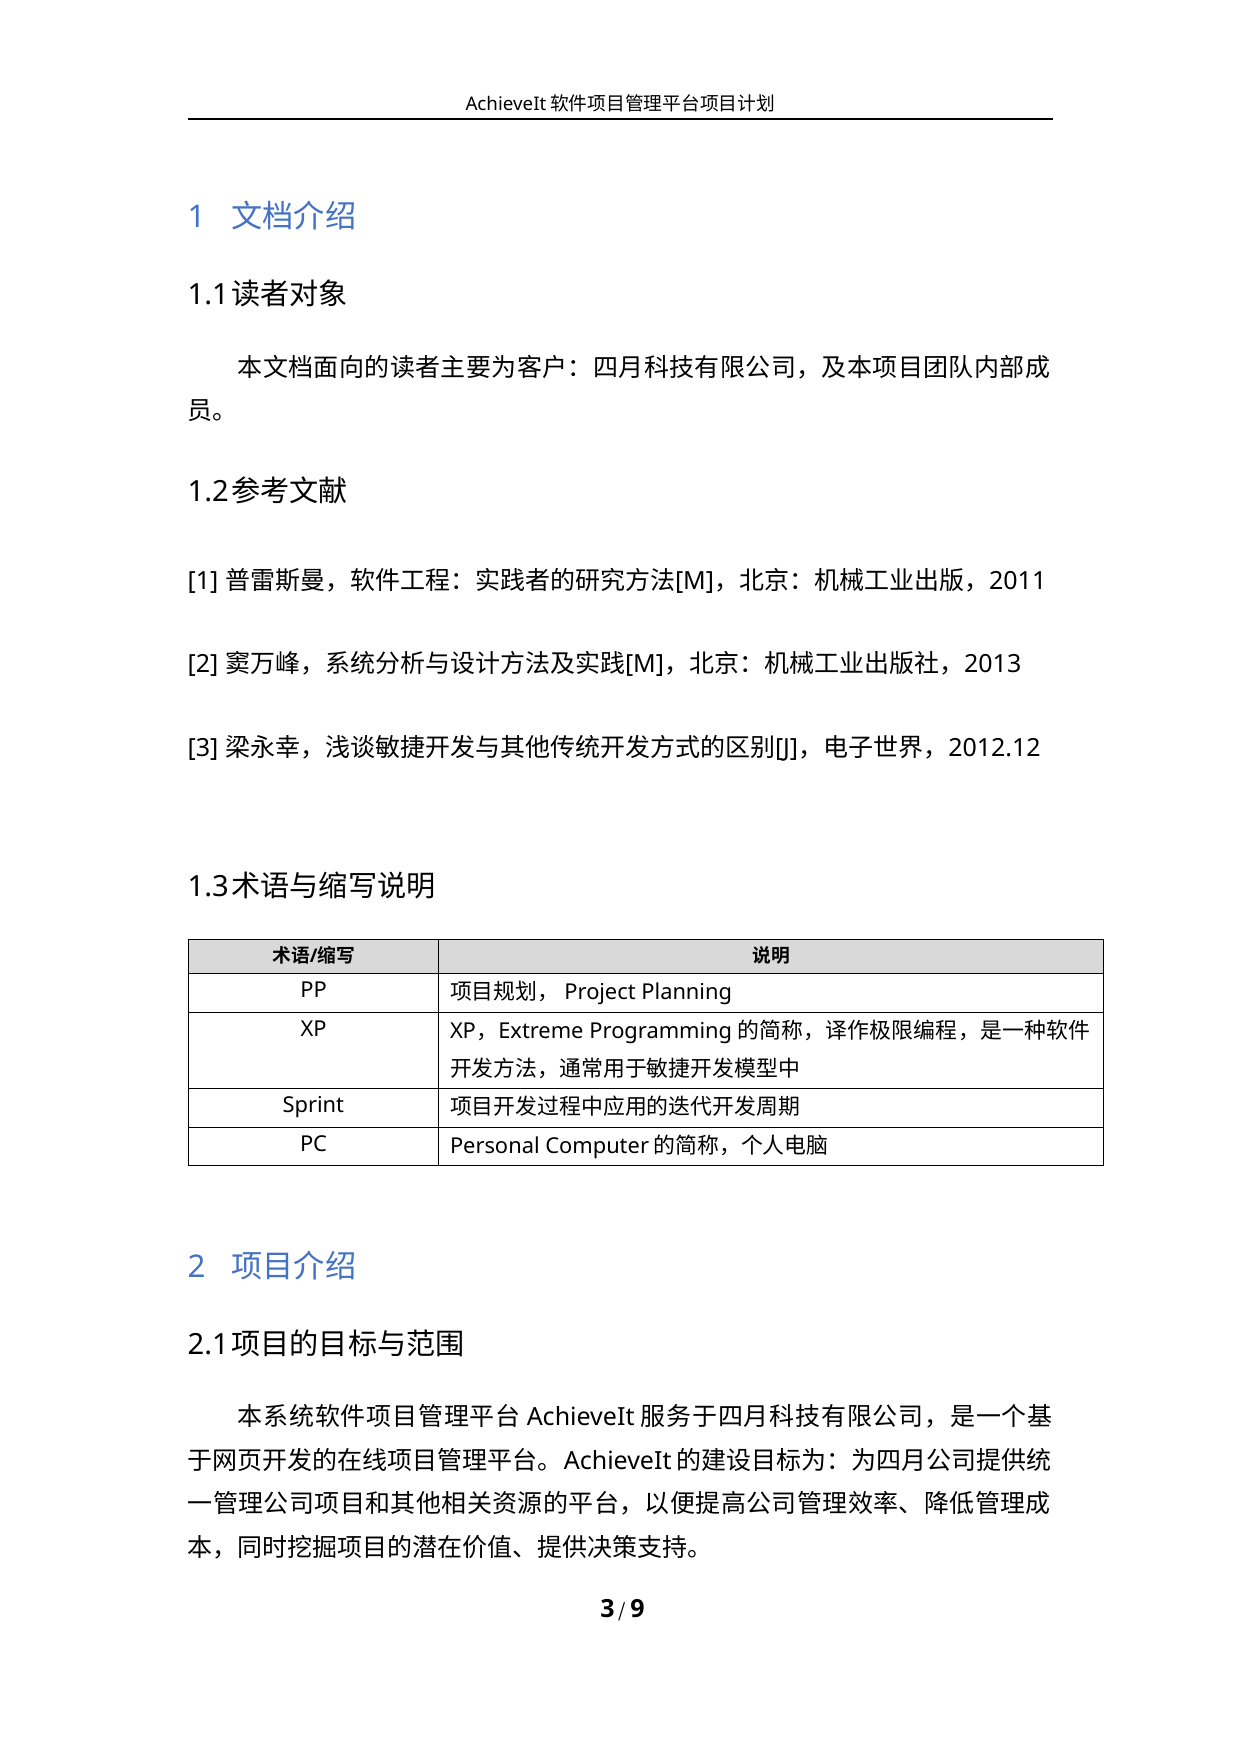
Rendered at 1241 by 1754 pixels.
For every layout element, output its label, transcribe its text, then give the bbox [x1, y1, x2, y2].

subtitle 术语与缩写说明 [187, 863, 1053, 905]
table_cell PC [189, 1128, 438, 1165]
table_cell XP [189, 1013, 438, 1088]
table_cell Personal Computer的简称，个人电脑 [439, 1128, 1103, 1165]
subtitle 项目介绍 [187, 1241, 1053, 1286]
text 本文档面向的读者主要为客户：四月科技有限公司，及本项目团队内部成员。 [187, 347, 1053, 427]
table_cell 项目规划， Project Planning [439, 974, 1103, 1012]
text 本系统软件项目管理平台AchieveIt服务于四月科技有限公司，是一个基于网页开发的在线项目管理平台。AchieveIt的建设目标为：为四月公司提供统一管理公司项目和其他相关资源的平台，以便提高公司管理效率、降低管理成本，同时挖掘项目的潜在价值、提供决策支持。 [187, 1397, 1053, 1563]
subtitle 读者对象 [187, 271, 1053, 313]
text [2] 窦万峰，系统分析与设计方法及实践[M]，北京：机械工业出版社，2013 [187, 628, 1053, 696]
table_cell 项目开发过程中应用的迭代开发周期 [439, 1089, 1103, 1127]
text [3] 梁永幸，浅谈敏捷开发与其他传统开发方式的区别[J]，电子世界，2012.12 [187, 711, 1053, 779]
table_cell PP [189, 974, 438, 1012]
subtitle 文档介绍 [187, 191, 1053, 237]
subtitle 参考文献 [187, 468, 1053, 510]
table_cell XP，Extreme Programming的简称，译作极限编程，是一种软件开发方法，通常用于敏捷开发模型中 [439, 1013, 1103, 1088]
table_header 术语/缩写 [189, 940, 438, 973]
text [1] 普雷斯曼，软件工程：实践者的研究方法[M]，北京：机械工业出版，2011 [187, 544, 1053, 612]
subtitle 项目的目标与范围 [187, 1320, 1053, 1363]
table_cell Sprint [189, 1089, 438, 1127]
table_header 说明 [439, 940, 1103, 973]
